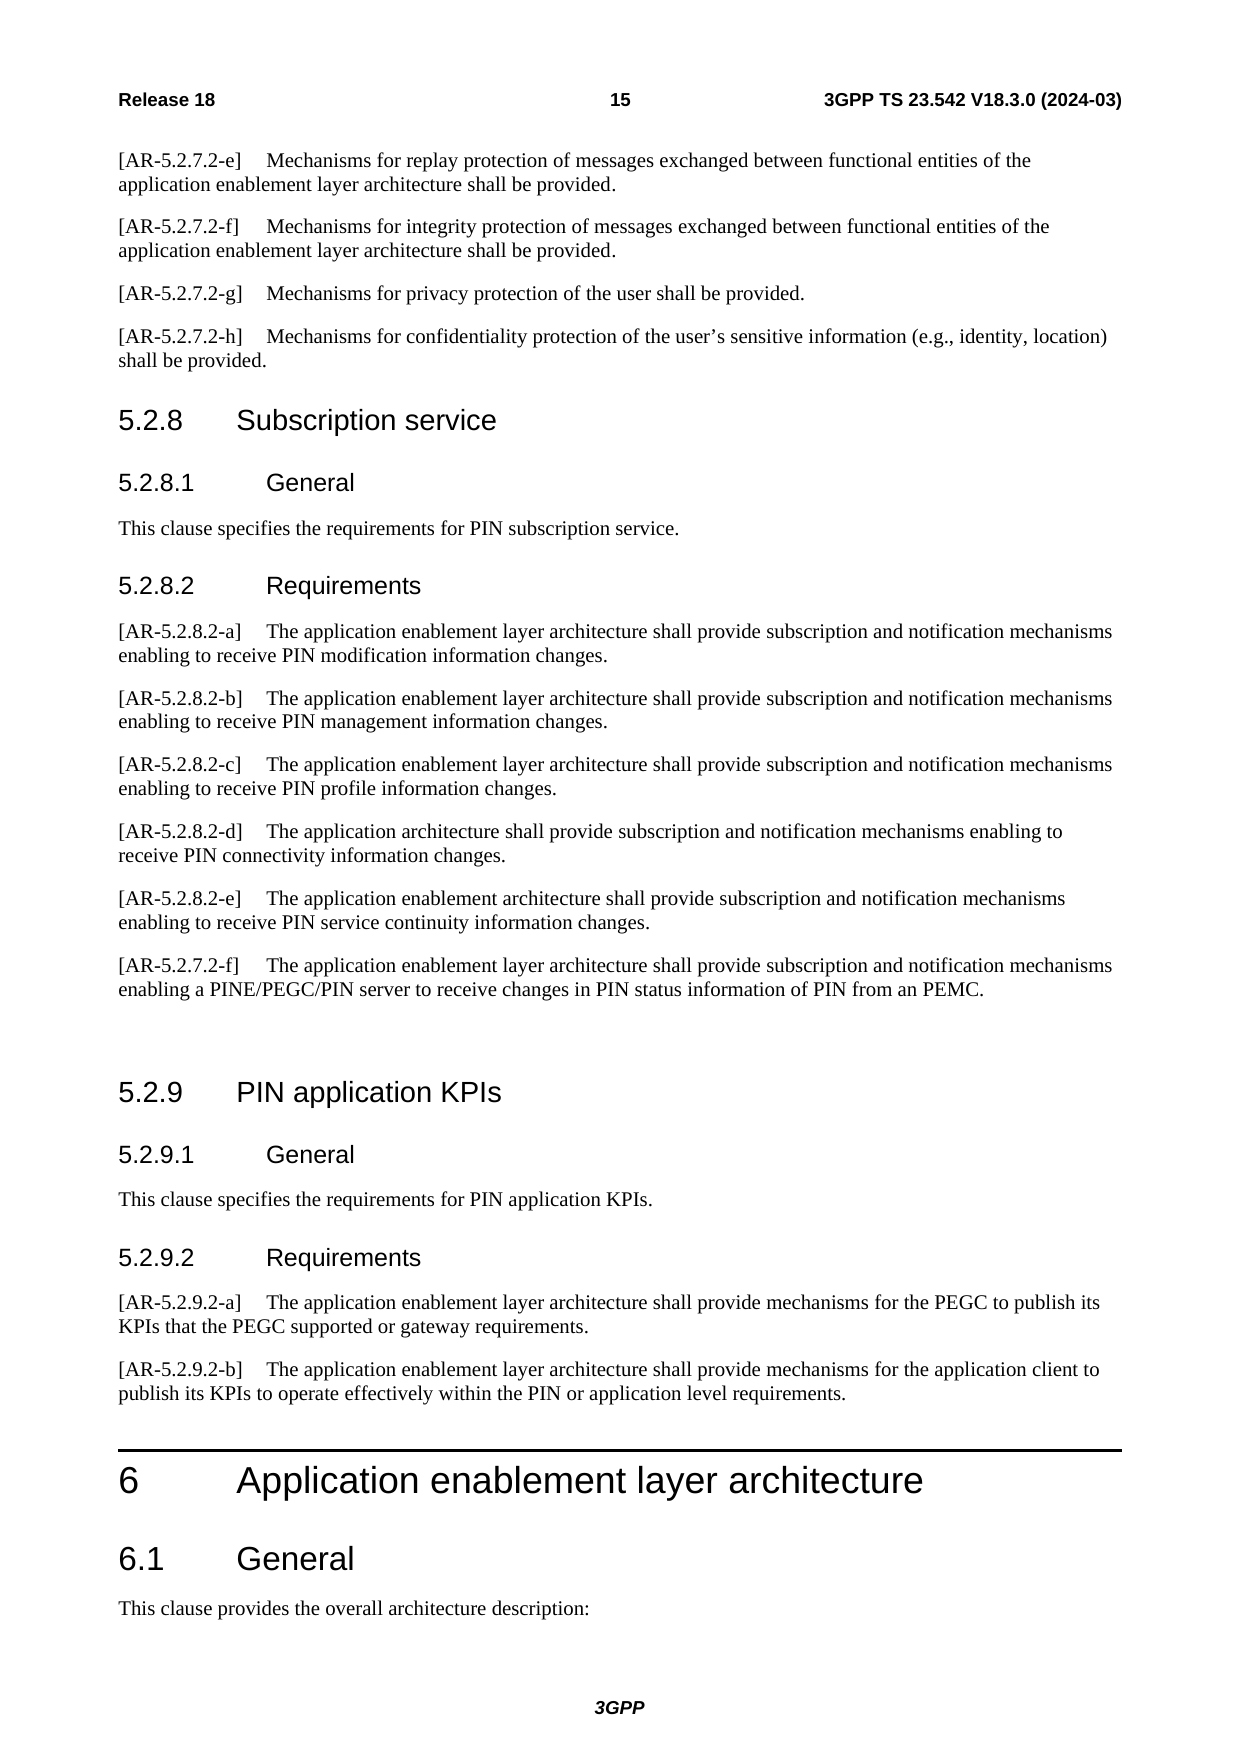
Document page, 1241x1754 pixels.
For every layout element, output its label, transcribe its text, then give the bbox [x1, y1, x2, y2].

text [AR-5.2.8.2-c] The application enablement layer architecture shall provide subscription and notification mechanisms enabling to receive PIN profile information changes. [118, 752, 1122, 800]
subtitle 6.1 General [118, 1539, 1122, 1577]
subtitle 6 Application enablement layer architecture [118, 1452, 1122, 1501]
text [AR-5.2.9.2-b] The application enablement layer architecture shall provide mechanisms for the application client to publish its KPIs to operate effectively within the PIN or application level requirements. [118, 1357, 1122, 1405]
text [AR-5.2.8.2-d] The application architecture shall provide subscription and notification mechanisms enabling to receive PIN connectivity information changes. [118, 819, 1122, 867]
text This clause specifies the requirements for PIN application KPIs. [118, 1187, 1122, 1211]
text [AR-5.2.7.2-h] Mechanisms for confidentiality protection of the user’s sensitive information (e.g., identity, location) shall be provided. [118, 324, 1122, 372]
text This clause specifies the requirements for PIN subscription service. [118, 516, 1122, 540]
text [AR-5.2.7.2-e] Mechanisms for replay protection of messages exchanged between functional entities of the application enablement layer architecture shall be provided. [118, 147, 1122, 196]
subtitle 5.2.8.2 Requirements [118, 571, 1122, 600]
subtitle 5.2.8.1 General [118, 468, 1122, 497]
text [AR-5.2.8.2-e] The application enablement architecture shall provide subscription and notification mechanisms enabling to receive PIN service continuity information changes. [118, 886, 1122, 934]
text This clause provides the overall architecture description: [118, 1596, 1122, 1620]
subtitle 5.2.9.1 General [118, 1140, 1122, 1169]
text [AR-5.2.8.2-b] The application enablement layer architecture shall provide subscription and notification mechanisms enabling to receive PIN management information changes. [118, 685, 1122, 733]
text [AR-5.2.7.2-g] Mechanisms for privacy protection of the user shall be provided. [118, 281, 1122, 305]
text [AR-5.2.9.2-a] The application enablement layer architecture shall provide mechanisms for the PEGC to publish its KPIs that the PEGC supported or gateway requirements. [118, 1290, 1122, 1338]
text [AR-5.2.7.2-f] Mechanisms for integrity protection of messages exchanged between functional entities of the application enablement layer architecture shall be provided. [118, 214, 1122, 262]
subtitle 5.2.8 Subscription service [118, 403, 1122, 437]
subtitle 5.2.9 PIN application KPIs [118, 1075, 1122, 1109]
text [AR-5.2.7.2-f] The application enablement layer architecture shall provide subscription and notification mechanisms enabling a PINE/PEGC/PIN server to receive changes in PIN status information of PIN from an PEMC. [118, 953, 1122, 1001]
subtitle 5.2.9.2 Requirements [118, 1243, 1122, 1271]
text [AR-5.2.8.2-a] The application enablement layer architecture shall provide subscription and notification mechanisms enabling to receive PIN modification information changes. [118, 618, 1122, 667]
